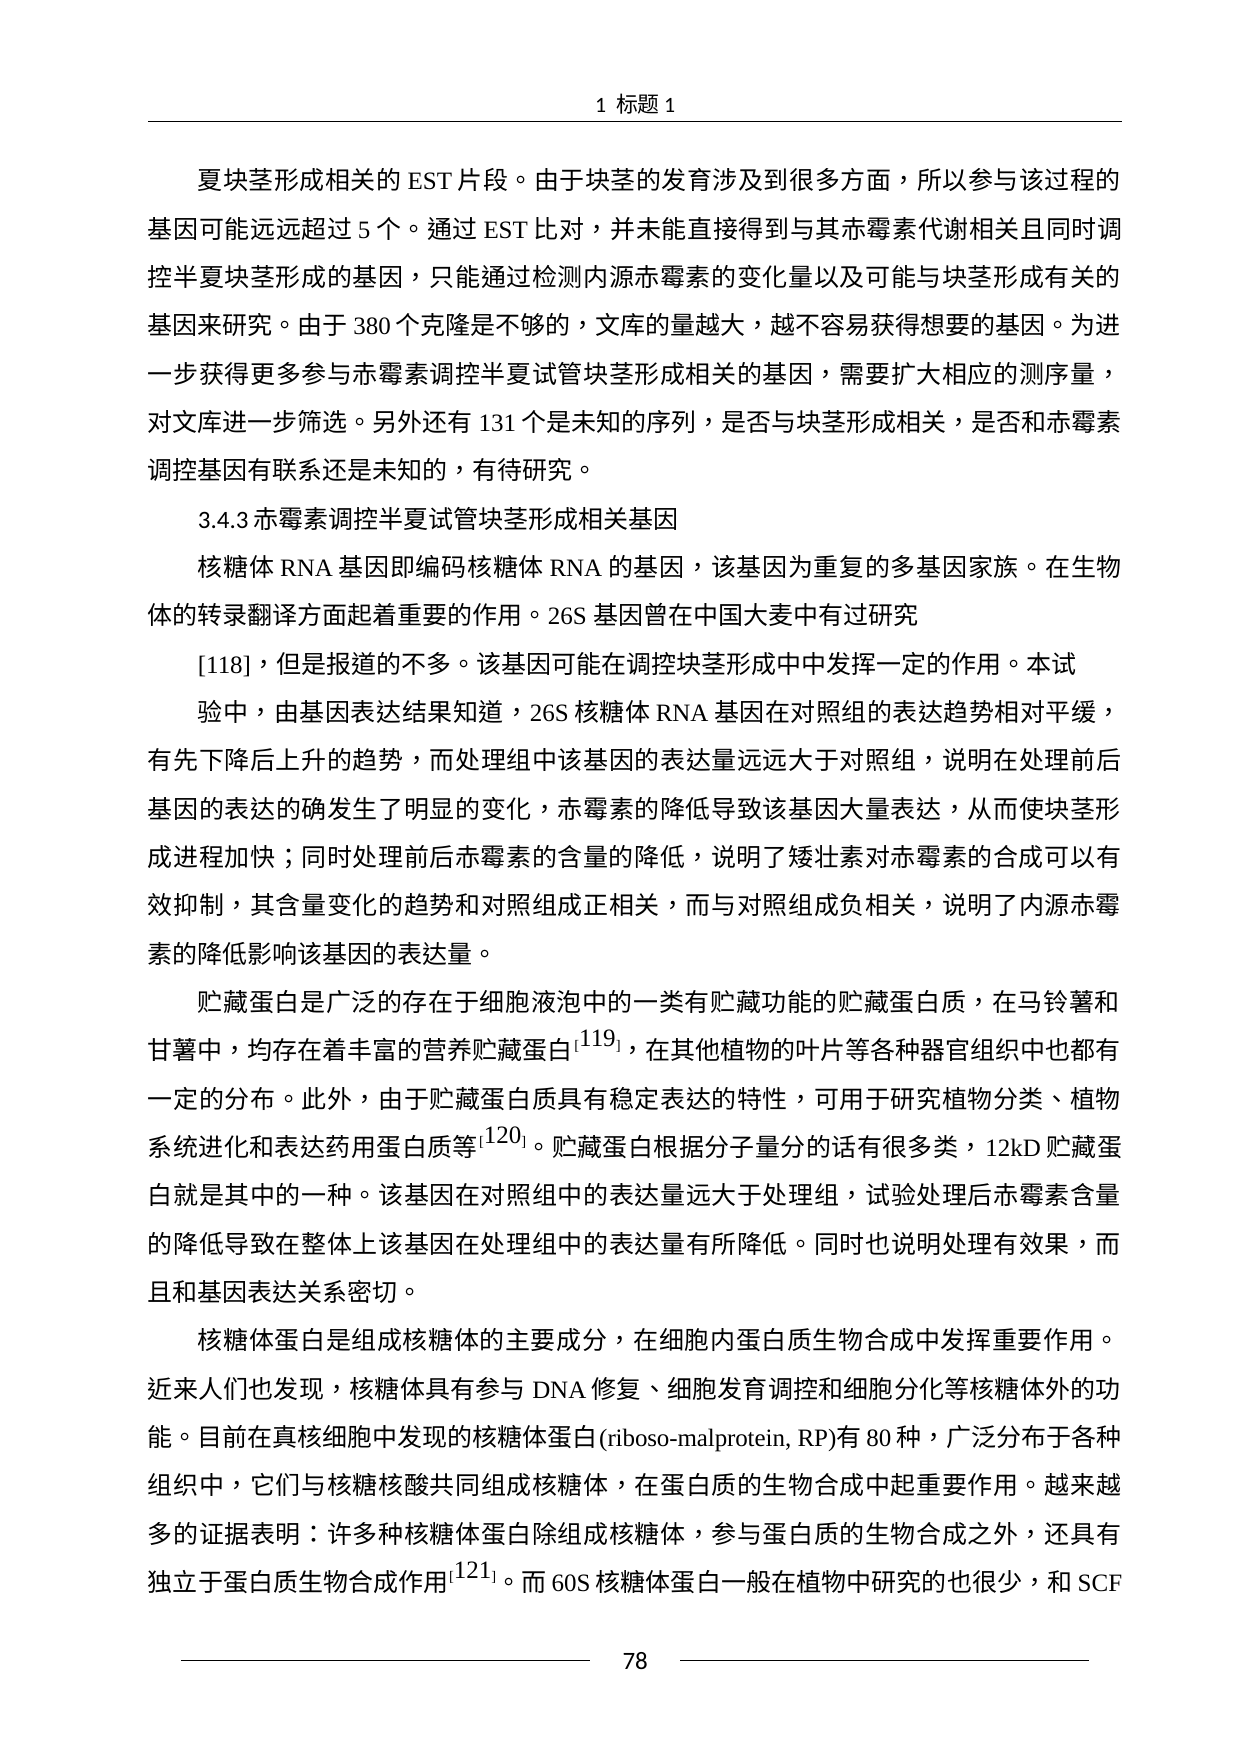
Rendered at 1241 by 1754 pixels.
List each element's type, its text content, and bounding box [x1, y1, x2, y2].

text 贮藏蛋白是广泛的存在于细胞液泡中的一类有贮藏功能的贮藏蛋白质，在马铃薯和甘薯中，均存在着丰富的营养贮藏蛋白[119]，在其他植物的叶片等各种器官组织中也都有一定的分布。此外，由于贮藏蛋白质具有稳定表达的特性，可用于研究植物分类、植物系统进化和表达药用蛋白质等[120]。贮藏蛋白根据分子量分的话有很多类，12kD贮藏蛋白就是其中的一种。该基因在对照组中的表达量远大于处理组，试验处理后赤霉素含量的降低导致在整体上该基因在处理组中的表达量有所降低。同时也说明处理有效果，而且和基因表达关系密切。 [148, 969, 1122, 1308]
text 夏块茎形成相关的EST片段。由于块茎的发育涉及到很多方面，所以参与该过程的基因可能远远超过5个。通过EST比对，并未能直接得到与其赤霉素代谢相关且同时调控半夏块茎形成的基因，只能通过检测内源赤霉素的变化量以及可能与块茎形成有关的基因来研究。由于380个克隆是不够的，文库的量越大，越不容易获得想要的基因。为进一步获得更多参与赤霉素调控半夏试管块茎形成相关的基因，需要扩大相应的测序量，对文库进一步筛选。另外还有131个是未知的序列，是否与块茎形成相关，是否和赤霉素调控基因有联系还是未知的，有待研究。 [148, 148, 1122, 486]
text [118]，但是报道的不多。该基因可能在调控块茎形成中中发挥一定的作用。本试 [148, 631, 1122, 679]
text 验中，由基因表达结果知道，26S核糖体RNA基因在对照组的表达趋势相对平缓，有先下降后上升的趋势，而处理组中该基因的表达量远远大于对照组，说明在处理前后基因的表达的确发生了明显的变化，赤霉素的降低导致该基因大量表达，从而使块茎形成进程加快；同时处理前后赤霉素的含量的降低，说明了矮壮素对赤霉素的合成可以有效抑制，其含量变化的趋势和对照组成正相关，而与对照组成负相关，说明了内源赤霉素的降低影响该基因的表达量。 [148, 679, 1122, 969]
text 核糖体RNA基因即编码核糖体RNA的基因，该基因为重复的多基因家族。在生物体的转录翻译方面起着重要的作用。26S 基因曾在中国大麦中有过研究 [148, 534, 1122, 631]
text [148, 1308, 1122, 1598]
text 3.4.3赤霉素调控半夏试管块茎形成相关基因 [148, 486, 1122, 534]
